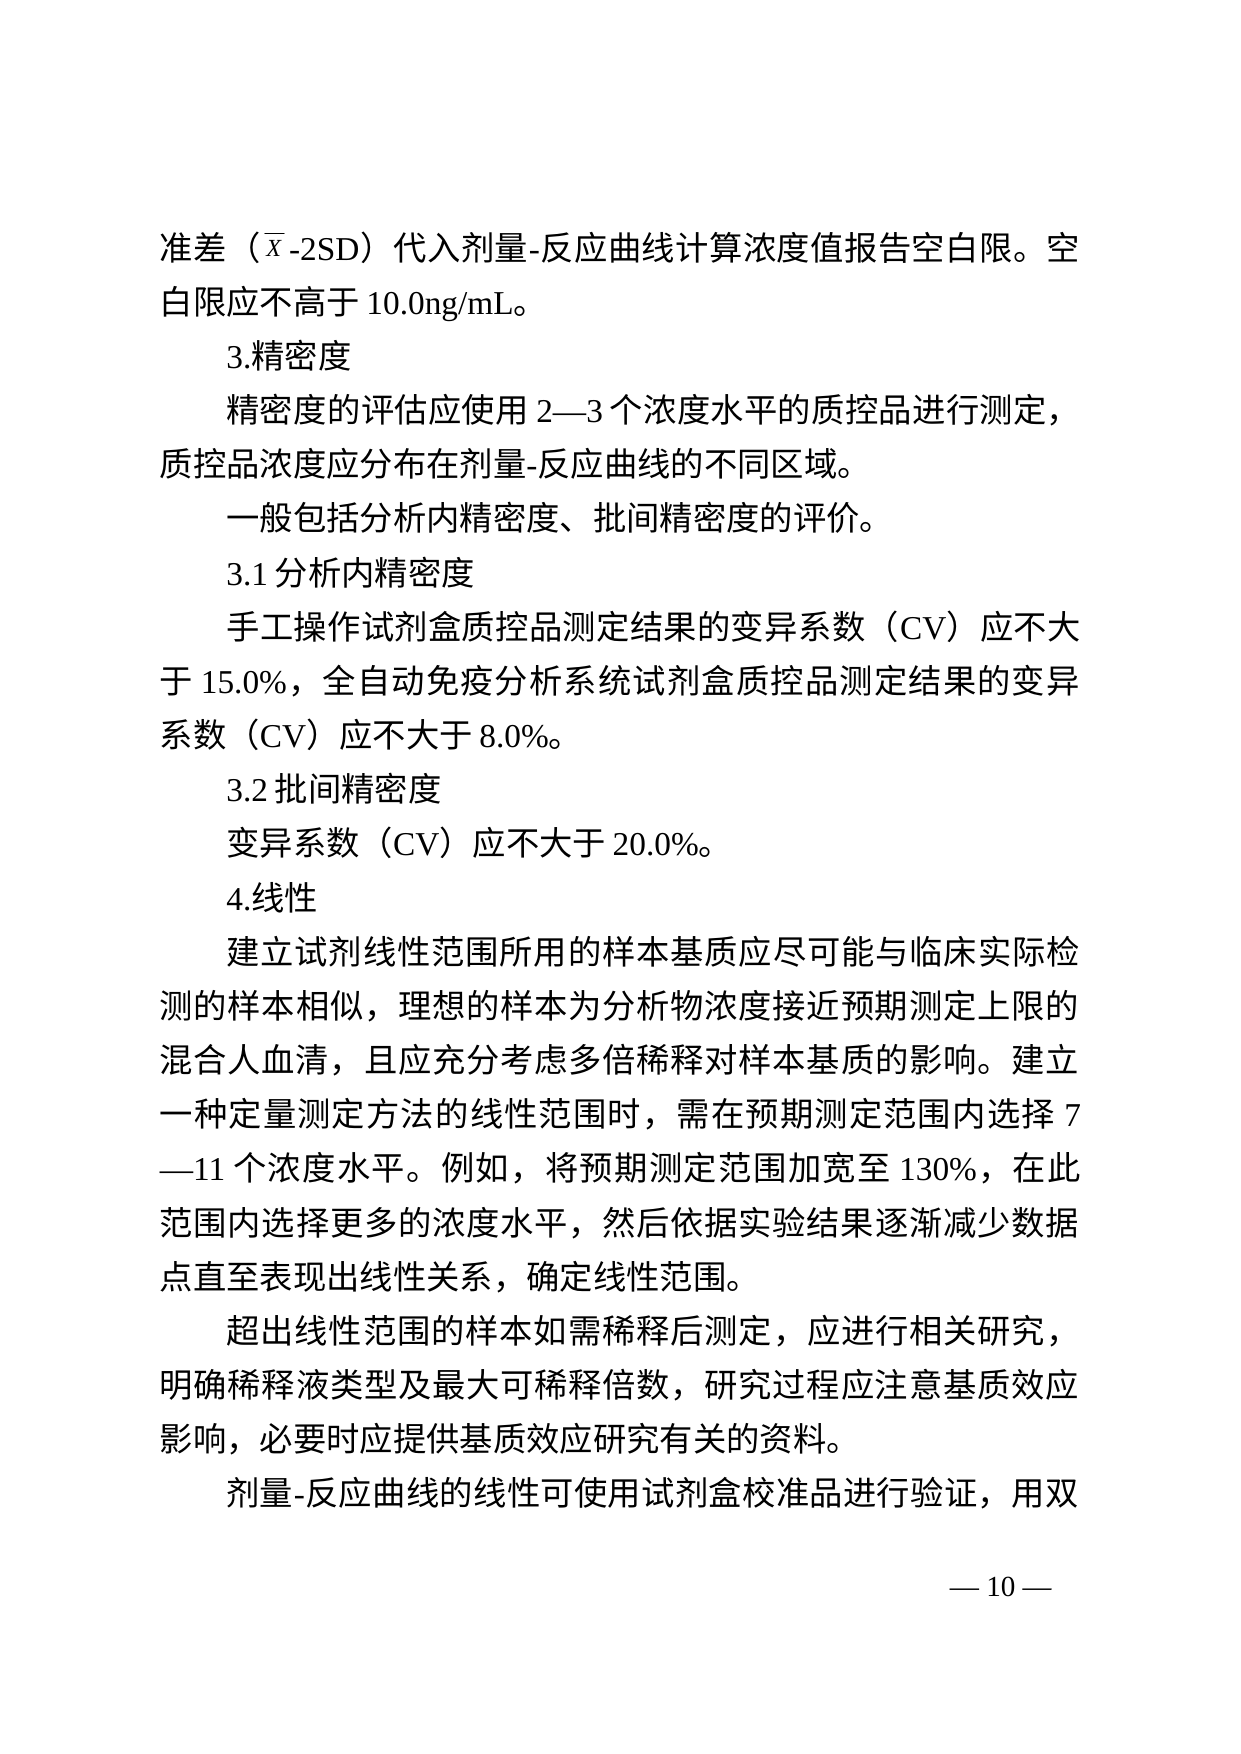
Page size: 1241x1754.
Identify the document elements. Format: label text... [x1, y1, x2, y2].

text 4.线性 [159, 867, 1081, 921]
text 3.2批间精密度 [159, 758, 1081, 812]
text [159, 217, 1081, 325]
text 3.1分析内精密度 [159, 542, 1081, 596]
text 3.精密度 [159, 325, 1081, 379]
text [159, 1462, 1081, 1517]
text 一般包括分析内精密度、批间精密度的评价。 [159, 487, 1081, 542]
text 精密度的评估应使用2—3个浓度水平的质控品进行测定，质控品浓度应分布在剂量-反应曲线的不同区域。 [159, 379, 1081, 487]
text 手工操作试剂盒质控品测定结果的变异系数（CV）应不大于15.0%，全自动免疫分析系统试剂盒质控品测定结果的变异系数（CV）应不大于8.0%。 [159, 596, 1081, 758]
text 变异系数（CV）应不大于20.0%。 [159, 812, 1081, 867]
text 超出线性范围的样本如需稀释后测定，应进行相关研究，明确稀释液类型及最大可稀释倍数，研究过程应注意基质效应影响，必要时应提供基质效应研究有关的资料。 [159, 1300, 1081, 1462]
text 建立试剂线性范围所用的样本基质应尽可能与临床实际检测的样本相似，理想的样本为分析物浓度接近预期测定上限的混合人血清，且应充分考虑多倍稀释对样本基质的影响。建立一种定量测定方法的线性范围时，需在预期测定范围内选择7—11个浓度水平。例如，将预期测定范围加宽至130%，在此范围内选择更多的浓度水平，然后依据实验结果逐渐减少数据点直至表现出线性关系，确定线性范围。 [159, 921, 1081, 1300]
